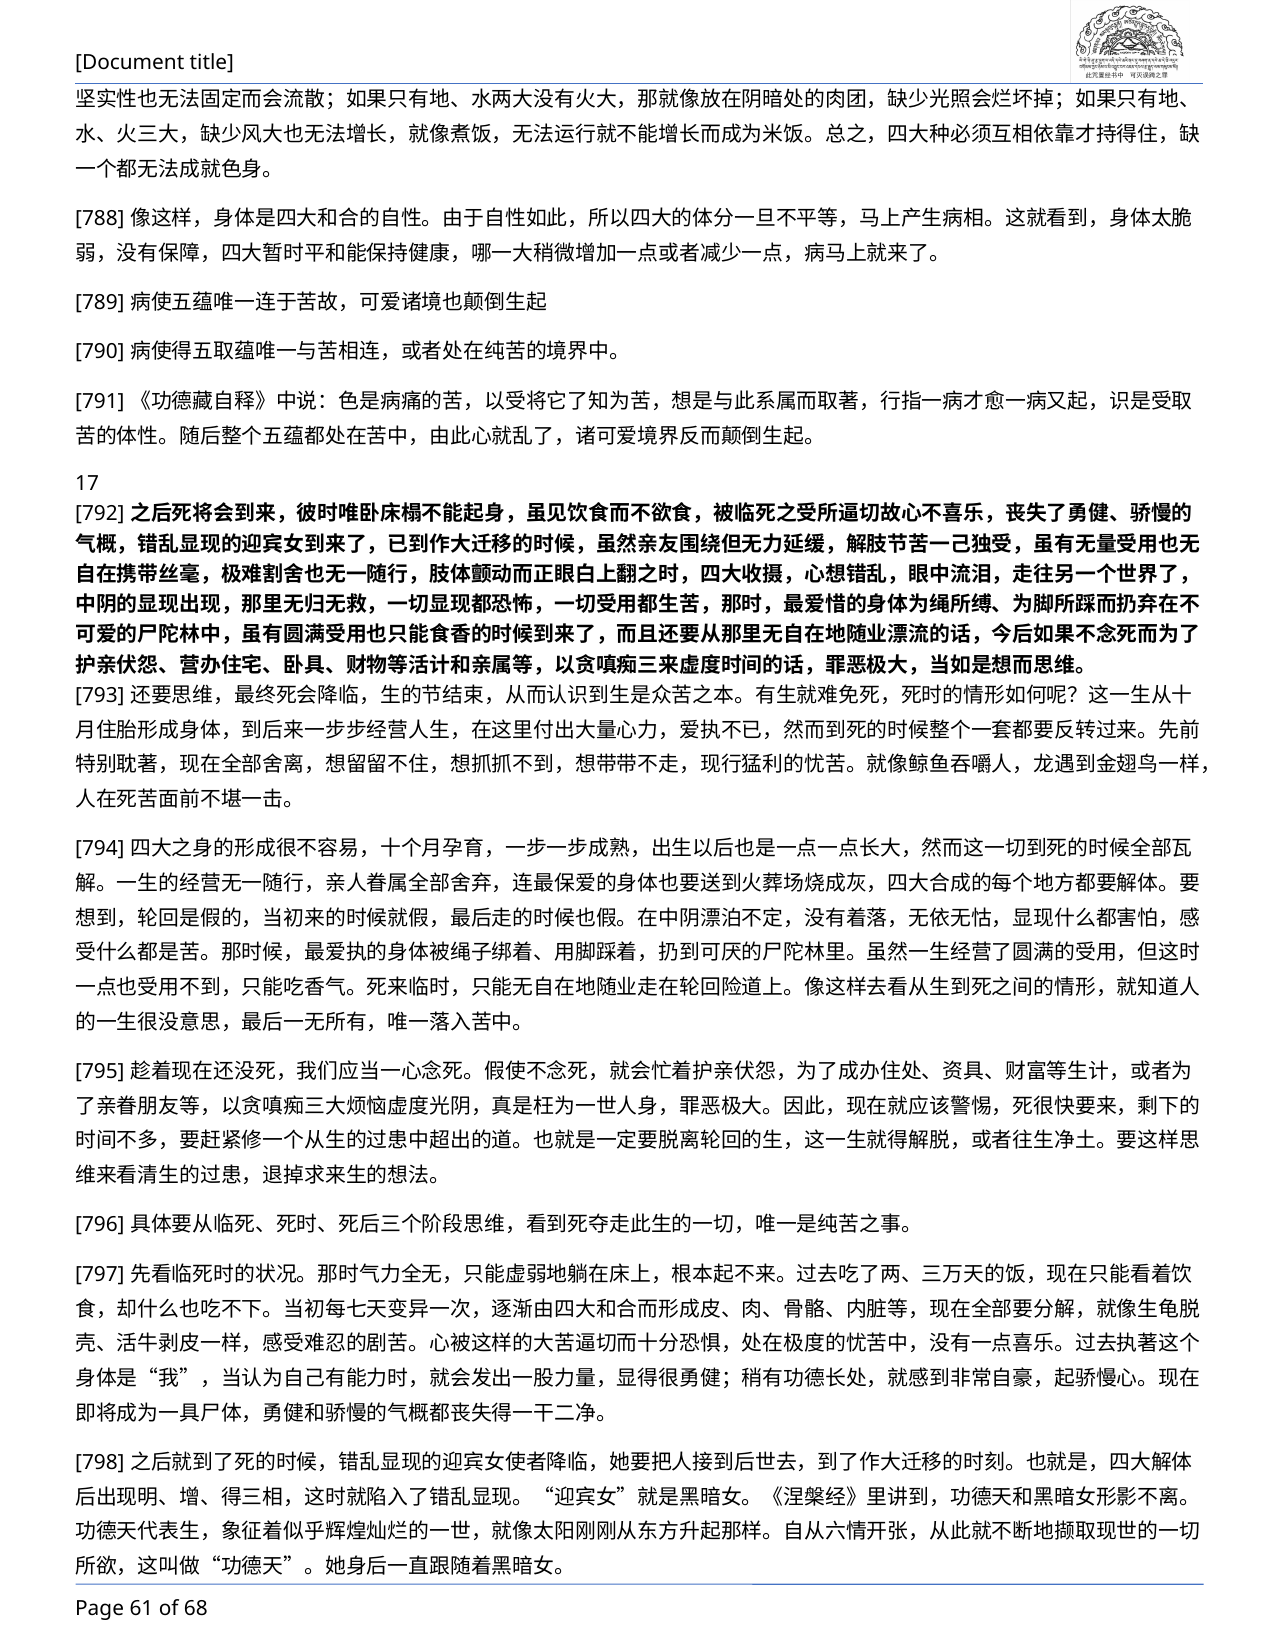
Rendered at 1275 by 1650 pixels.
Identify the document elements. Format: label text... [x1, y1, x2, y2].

text [791] 《功德藏自释》中说：色是病痛的苦，以受将它了知为苦，想是与此系属而取著，行指一病才愈一病又起，识是受取苦的体性。随后整个五蕴都处在苦中，由此心就乱了，诸可爱境界反而颠倒生起。 [75, 384, 1200, 449]
text [798] 之后就到了死的时候，错乱显现的迎宾女使者降临，她要把人接到后世去，到了作大迁移的时刻。也就是，四大解体后出现明、增、得三相，这时就陷入了错乱显现。“迎宾女”就是黑暗女。《涅槃经》里讲到，功德天和黑暗女形影不离。功德天代表生，象征着似乎辉煌灿烂的一世，就像太阳刚刚从东方升起那样。自从六情开张，从此就不断地撷取现世的一切所欲，这叫做“功德天”。她身后一直跟随着黑暗女。 [75, 1445, 1200, 1579]
text [796] 具体要从临死、死时、死后三个阶段思维，看到死夺走此生的一切，唯一是纯苦之事。 [75, 1208, 1200, 1238]
text [789] 病使五蕴唯一连于苦故，可爱诸境也颠倒生起 [75, 285, 1200, 316]
text [790] 病使得五取蕴唯一与苦相连，或者处在纯苦的境界中。 [75, 335, 1200, 365]
text [797] 先看临死时的状况。那时气力全无，只能虚弱地躺在床上，根本起不来。过去吃了两、三万天的饭，现在只能看着饮食，却什么也吃不下。当初每七天变异一次，逐渐由四大和合而形成皮、肉、骨骼、内脏等，现在全部要分解，就像生龟脱壳、活牛剥皮一样，感受难忍的剧苦。心被这样的大苦逼切而十分恐惧，处在极度的忧苦中，没有一点喜乐。过去执著这个身体是“我”，当认为自己有能力时，就会发出一股力量，显得很勇健；稍有功德长处，就感到非常自豪，起骄慢心。现在即将成为一具尸体，勇健和骄慢的气概都丧失得一干二净。 [75, 1257, 1200, 1426]
picture [1070, 0, 1190, 83]
text [794] 四大之身的形成很不容易，十个月孕育，一步一步成熟，出生以后也是一点一点长大，然而这一切到死的时候全部瓦解。一生的经营无一随行，亲人眷属全部舍弃，连最保爱的身体也要送到火葬场烧成灰，四大合成的每个地方都要解体。要想到，轮回是假的，当初来的时候就假，最后走的时候也假。在中阴漂泊不定，没有着落，无依无怙，显现什么都害怕，感受什么都是苦。那时候，最爱执的身体被绳子绑着、用脚踩着，扔到可厌的尸陀林里。虽然一生经营了圆满的受用，但这时一点也受用不到，只能吃香气。死来临时，只能无自在地随业走在轮回险道上。像这样去看从生到死之间的情形，就知道人的一生很没意思，最后一无所有，唯一落入苦中。 [75, 831, 1200, 1035]
text [795] 趁着现在还没死，我们应当一心念死。假使不念死，就会忙着护亲伏怨，为了成办住处、资具、财富等生计，或者为了亲眷朋友等，以贪嗔痴三大烦恼虚度光阴，真是枉为一世人身，罪恶极大。因此，现在就应该警惕，死很快要来，剩下的时间不多，要赶紧修一个从生的过患中超出的道。也就是一定要脱离轮回的生，这一生就得解脱，或者往生净土。要这样思维来看清生的过患，退掉求来生的想法。 [75, 1054, 1200, 1189]
text [793] 还要思维，最终死会降临，生的节结束，从而认识到生是众苦之本。有生就难免死，死时的情形如何呢？这一生从十月住胎形成身体，到后来一步步经营人生，在这里付出大量心力，爱执不已，然而到死的时候整个一套都要反转过来。先前特别耽著，现在全部舍离，想留留不住，想抓抓不到，想带带不走，现行猛利的忧苦。就像鲸鱼吞嚼人，龙遇到金翅鸟一样，人在死苦面前不堪一击。 [75, 678, 1200, 812]
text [75, 83, 1200, 182]
text [788] 像这样，身体是四大和合的自性。由于自性如此，所以四大的体分一旦不平等，马上产生病相。这就看到，身体太脆弱，没有保障，四大暂时平和能保持健康，哪一大稍微增加一点或者减少一点，病马上就来了。 [75, 201, 1200, 266]
